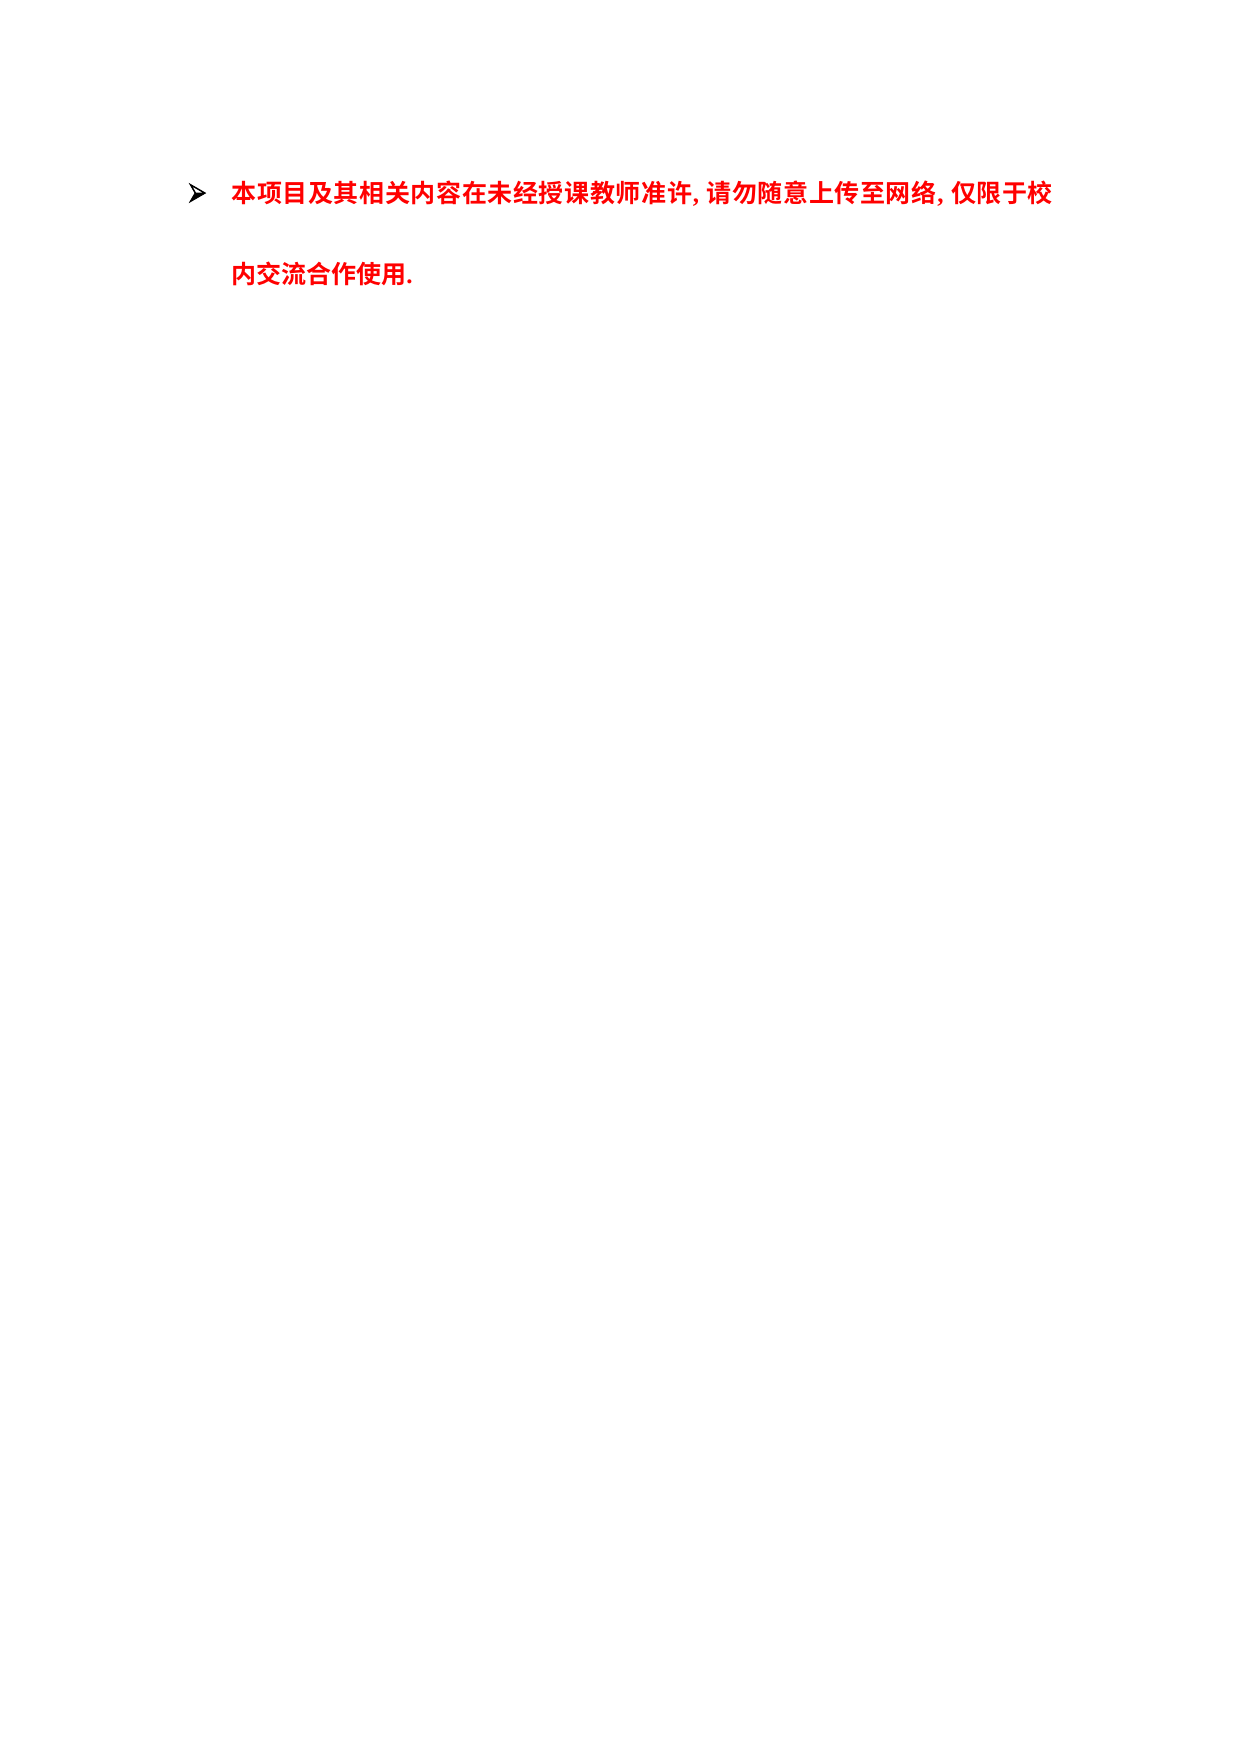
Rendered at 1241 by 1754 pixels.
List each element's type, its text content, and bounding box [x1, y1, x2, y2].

list 本项目及其相关内容在未经授课教师准许, 请勿随意上传至网络, 仅限于校内交流合作使用. [187, 159, 1053, 305]
